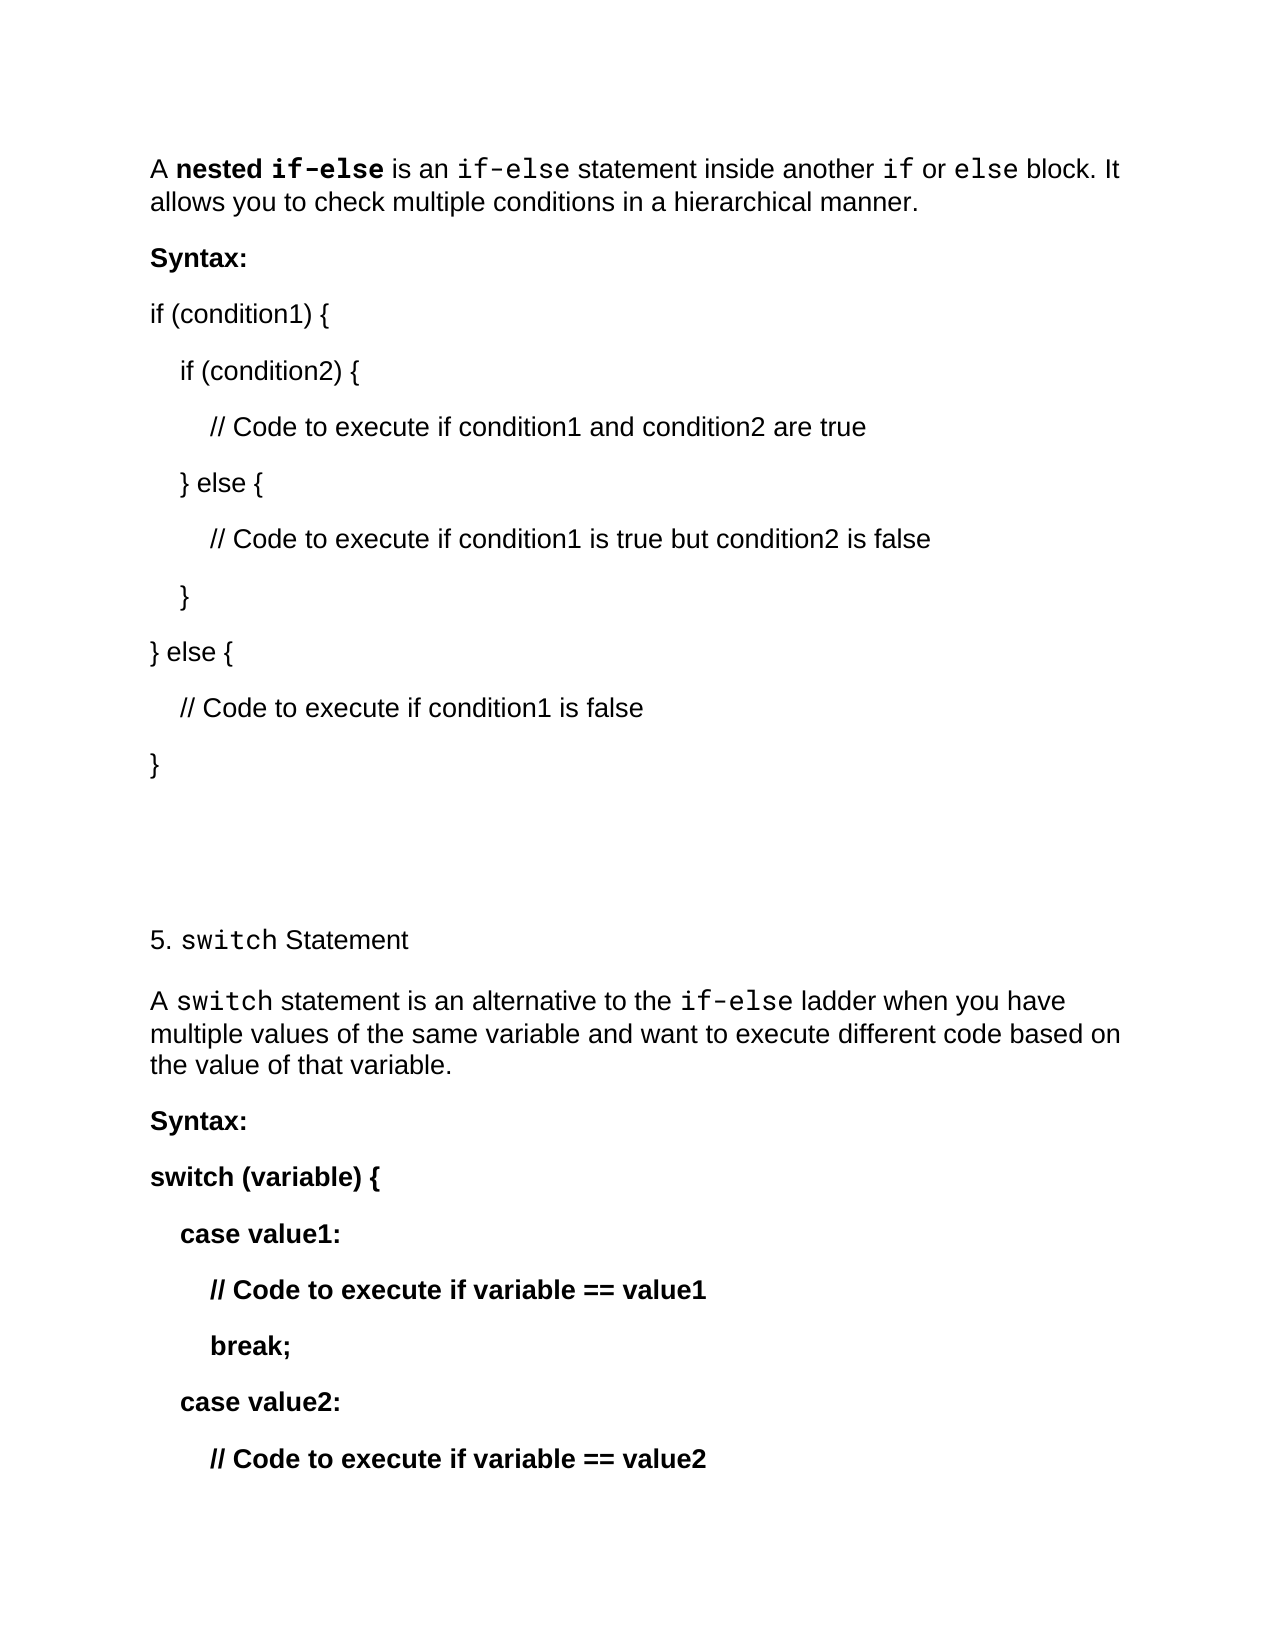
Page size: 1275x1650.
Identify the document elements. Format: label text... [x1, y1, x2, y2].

text // Code to execute if variable == value1 [150, 1274, 1125, 1305]
text switch (variable) { [150, 1161, 1125, 1193]
text // Code to execute if condition1 is true but condition2 is false [150, 523, 1125, 554]
subtitle 5. switch Statement [150, 921, 1125, 957]
text Syntax: [150, 1105, 1125, 1136]
text } else { [150, 467, 1125, 498]
text A nested if-else is an if-else statement inside another if or else block. It allows you to check multiple conditions in a hierarchical manner. [150, 150, 1125, 217]
text break; [150, 1330, 1125, 1361]
text Syntax: [150, 242, 1125, 273]
text // Code to execute if variable == value2 [150, 1443, 1125, 1474]
text // Code to execute if condition1 and condition2 are true [150, 411, 1125, 442]
text } else { [150, 636, 1125, 667]
text A switch statement is an alternative to the if-else ladder when you have multiple values of the same variable and want to execute different code based on the value of that variable. [150, 982, 1125, 1080]
text case value1: [150, 1218, 1125, 1249]
text if (condition1) { [150, 298, 1125, 329]
text } [150, 579, 1125, 611]
text } [150, 748, 1125, 779]
text case value2: [150, 1386, 1125, 1418]
text if (condition2) { [150, 354, 1125, 386]
text // Code to execute if condition1 is false [150, 692, 1125, 723]
